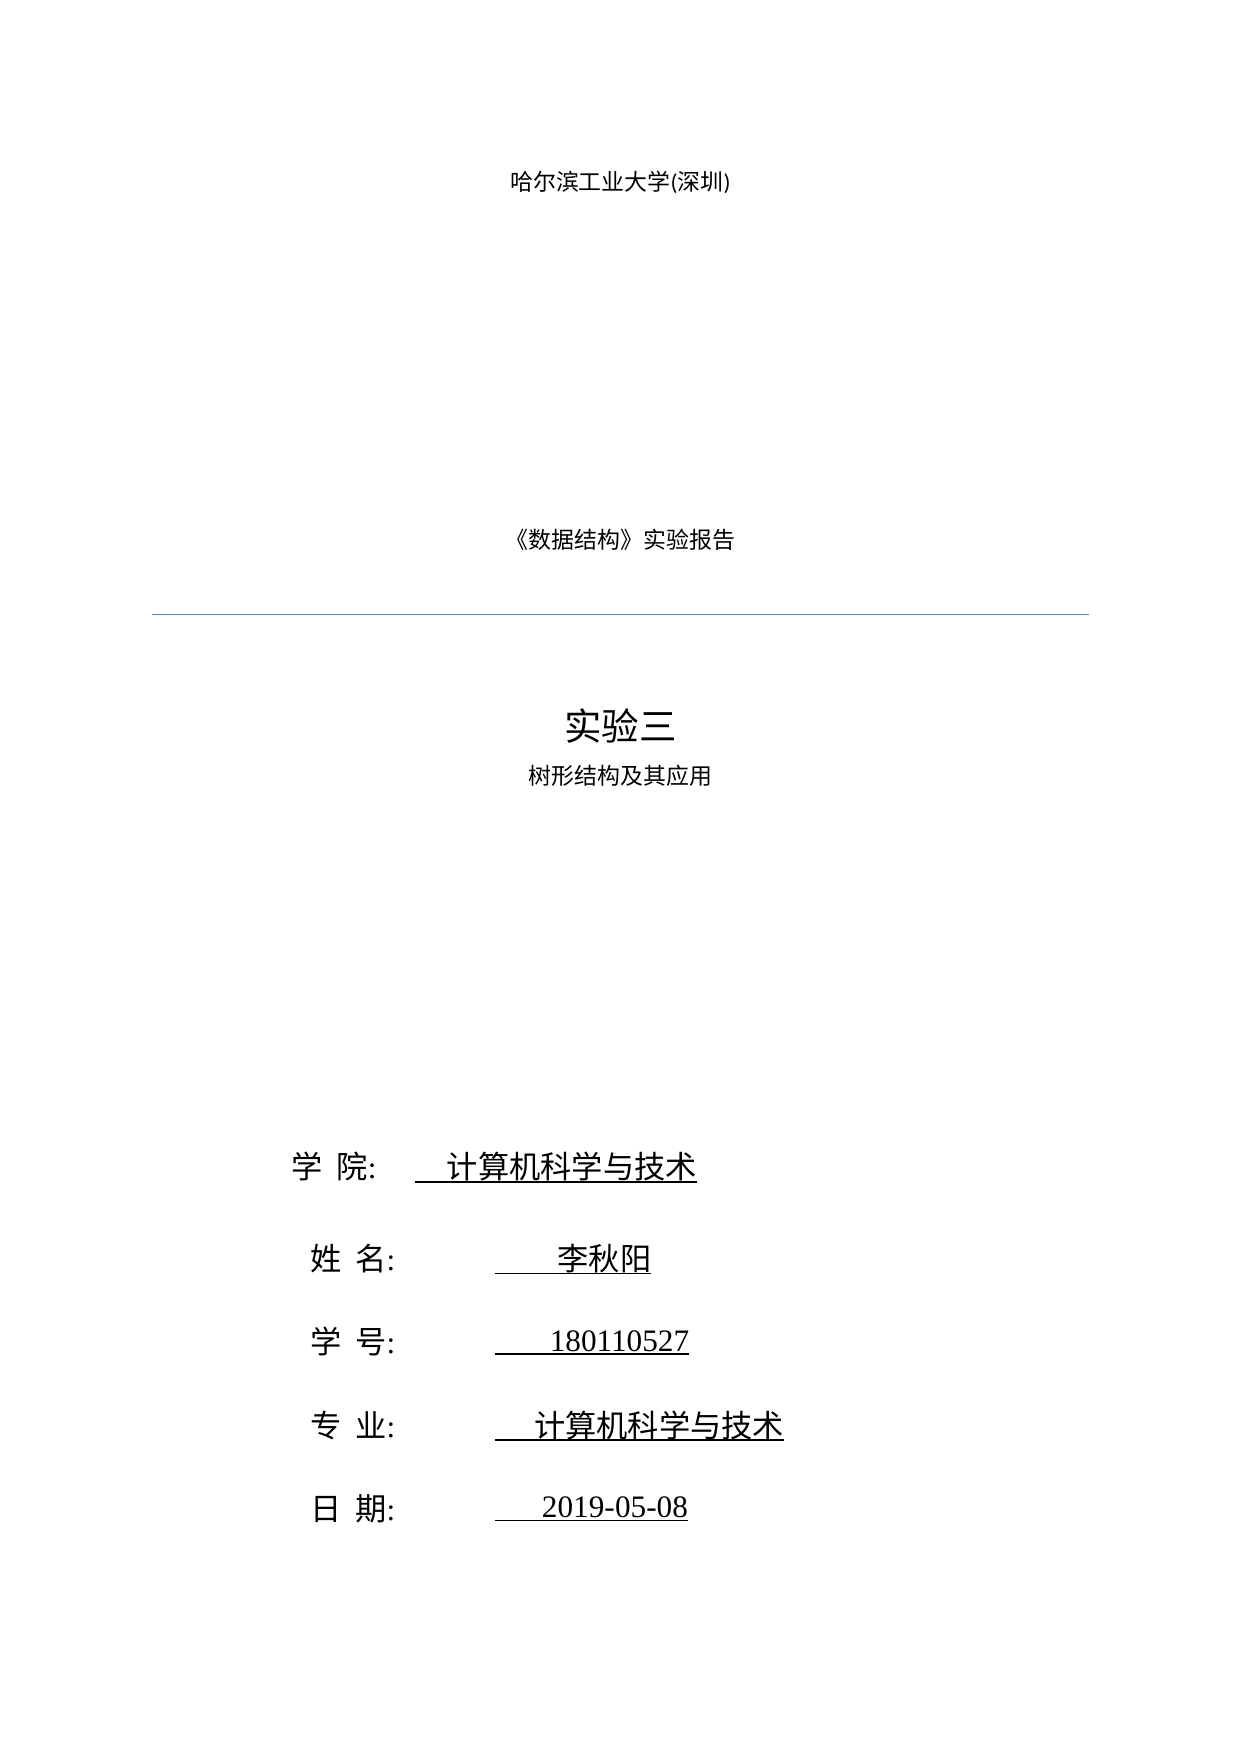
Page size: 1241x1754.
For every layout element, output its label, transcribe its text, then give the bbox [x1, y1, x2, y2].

table_cell 实验三 学 院: 计算机科学与技术 [151, 690, 1089, 1556]
table_cell [151, 614, 1090, 689]
